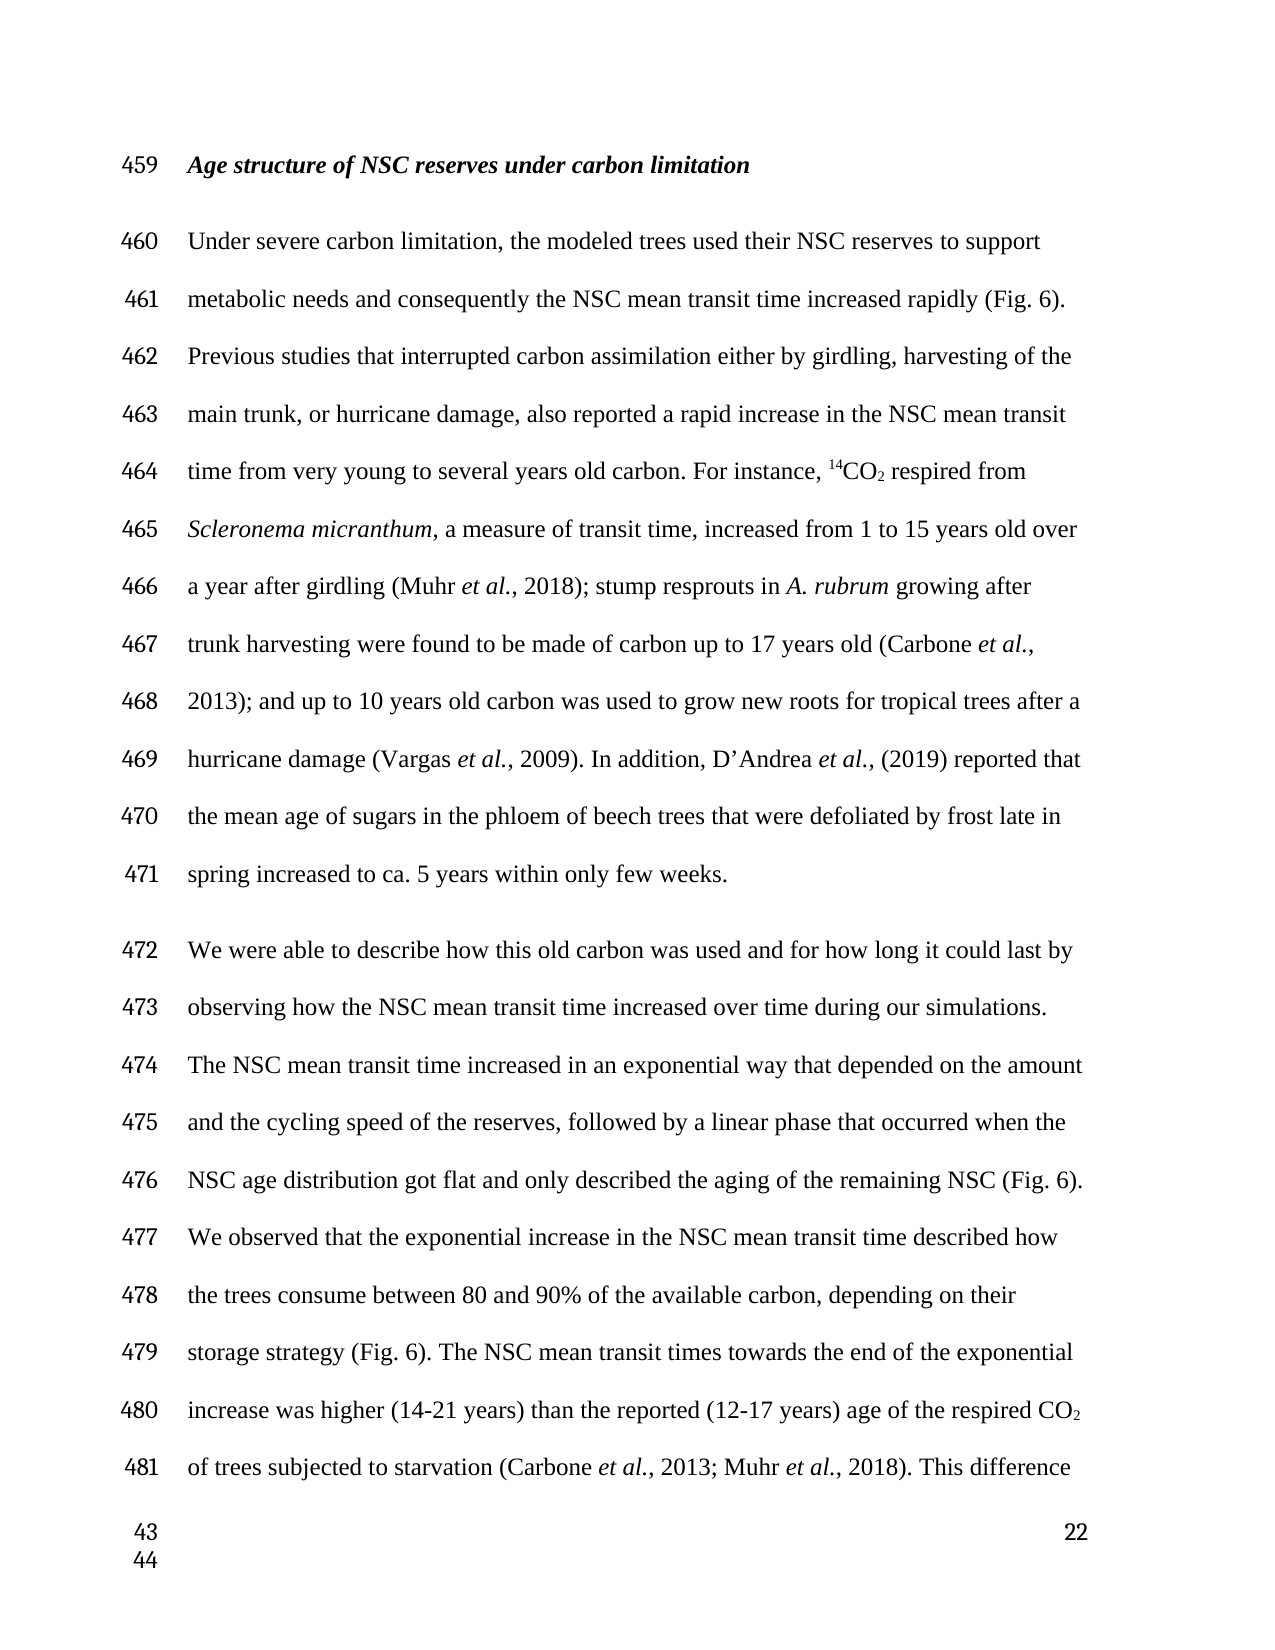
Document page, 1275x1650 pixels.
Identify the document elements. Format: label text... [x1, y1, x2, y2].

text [187, 935, 1088, 1481]
text Age structure of NSC reserves under carbon limitation [187, 150, 1088, 179]
text Under severe carbon limitation, the modeled trees used their NSC reserves to support metabolic needs and consequently the NSC mean transit time increased rapidly (Fig. 6). Previous studies that interrupted carbon assimilation either by girdling, harvesting of the main trunk, or hurricane damage, also reported a rapid increase in the NSC mean transit time from very young to several years old carbon. For instance, 14CO2 respired from Scleronema micranthum, a measure of transit time, increased from 1 to 15 years old over a year after girdling (Muhr et al., 2018); stump resprouts in A. rubrum growing after trunk harvesting were found to be made of carbon up to 17 years old (Carbone et al., 2013); and up to 10 years old carbon was used to grow new roots for tropical trees after a hurricane damage (Vargas et al., 2009). In addition, D’Andrea et al., (2019) reported that the mean age of sugars in the phloem of beech trees that were defoliated by frost late in spring increased to ca. 5 years within only few weeks. [187, 226, 1088, 887]
